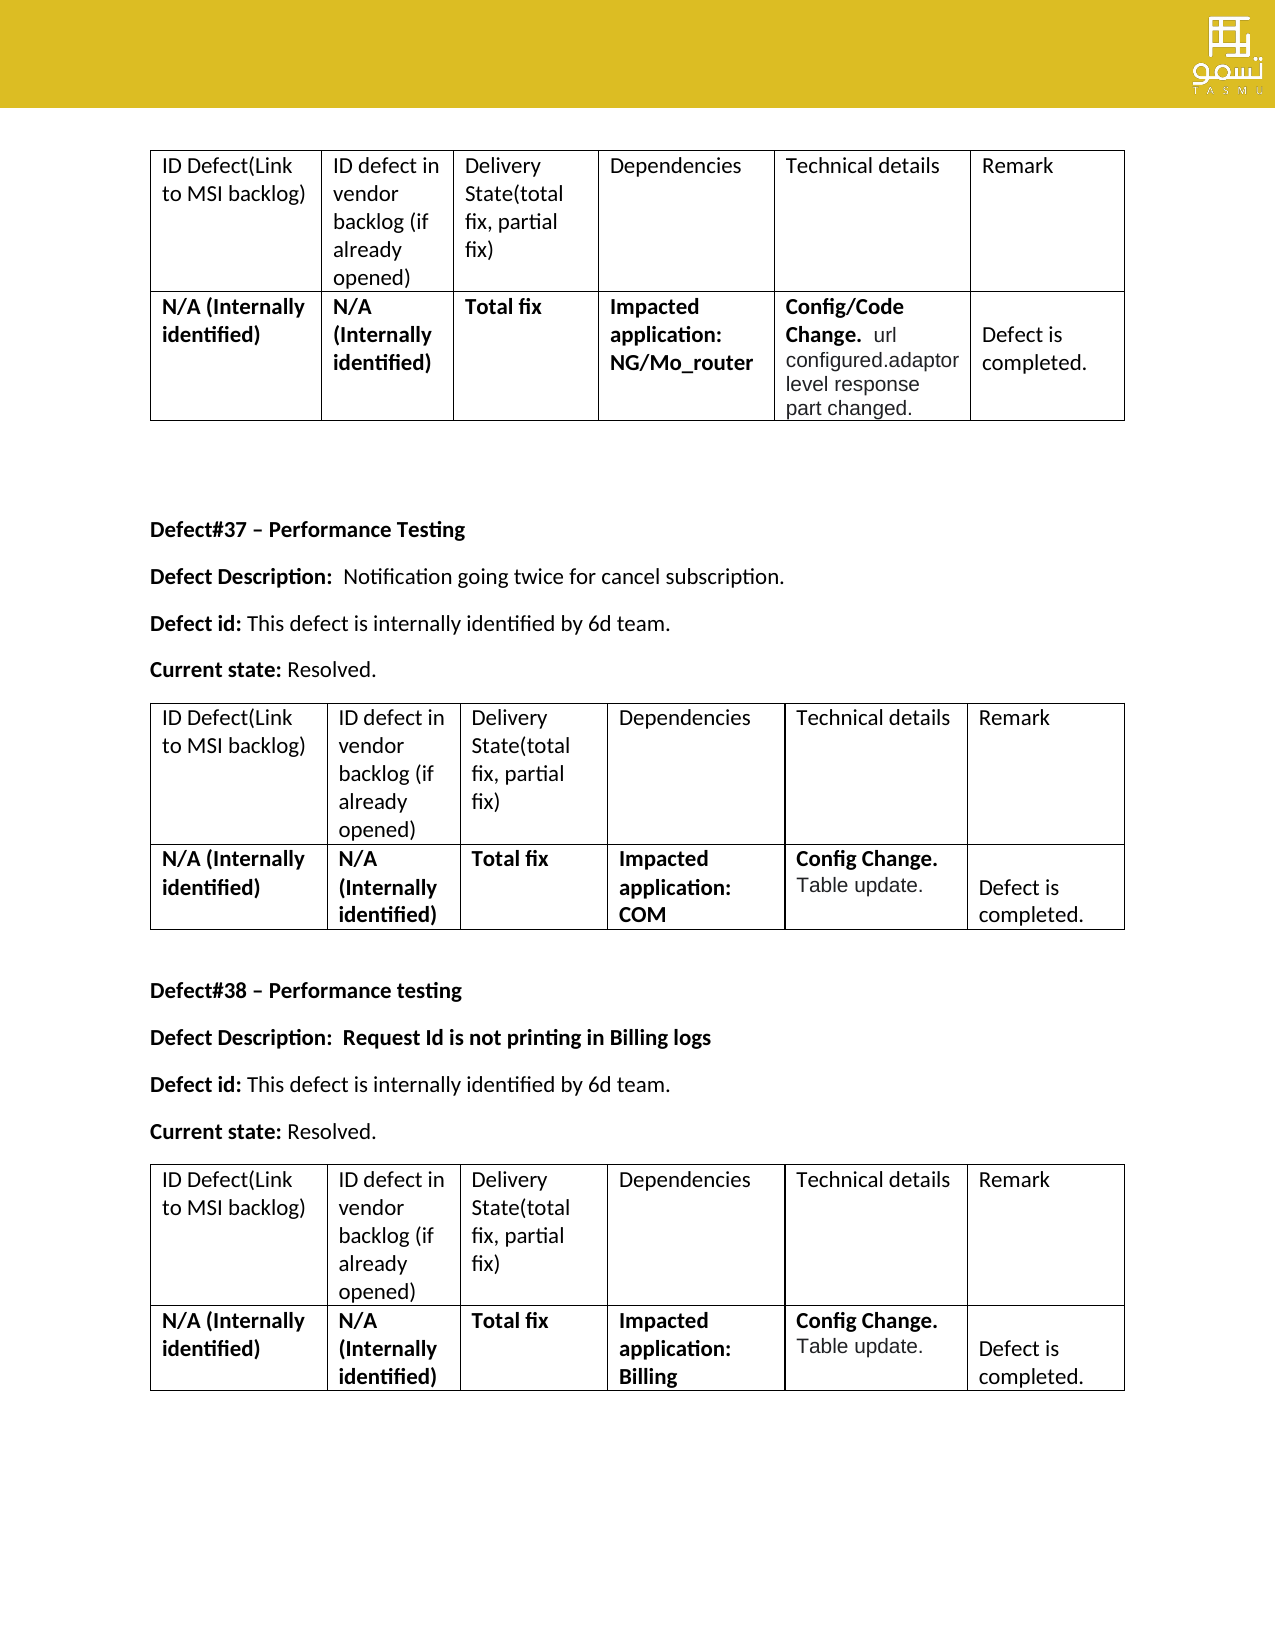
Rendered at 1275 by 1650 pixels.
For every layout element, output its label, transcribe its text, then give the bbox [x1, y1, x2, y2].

table_cell Total fix [454, 292, 598, 420]
table_header Remark [971, 151, 1124, 291]
table_header Delivery State(total fix, partial fix) [461, 704, 607, 843]
table_header Remark [968, 704, 1124, 843]
table_header Technical details [786, 1165, 967, 1305]
table_cell N/A (Internally identified) [328, 845, 460, 929]
table_header Dependencies [608, 704, 784, 843]
text Defect id: This defect is internally identified by 6d team. [150, 609, 1125, 637]
table_cell Defect is completed. [971, 292, 1124, 420]
table_header Technical details [775, 151, 970, 291]
table_cell Config/Code Change. url configured.adaptor level response part changed. [775, 292, 970, 420]
text Current state: Resolved. [150, 656, 1125, 683]
table_cell Config Change. Table update. [786, 845, 967, 929]
table_header Dependencies [608, 1165, 784, 1305]
table_cell Defect is completed. [968, 1306, 1124, 1390]
table_header ID defect in vendor backlog (if already opened) [328, 704, 460, 843]
table_header ID defect in vendor backlog (if already opened) [328, 1165, 460, 1305]
text Defect#38 – Performance testing [150, 977, 1125, 1004]
table_header Delivery State(total fix, partial fix) [454, 151, 598, 291]
text Defect#37 – Performance Testing [150, 515, 1125, 543]
table_cell N/A (Internally identified) [328, 1306, 460, 1390]
table_cell Impacted application: Billing [608, 1306, 784, 1390]
table_header Technical details [786, 704, 967, 843]
table_header ID defect in vendor backlog (if already opened) [322, 151, 453, 291]
table_header Delivery State(total fix, partial fix) [461, 1165, 607, 1305]
picture [1192, 12, 1263, 100]
table_header ID Defect(Link to MSI backlog) [151, 1165, 327, 1305]
table_cell Impacted application: COM [608, 845, 784, 929]
table_cell Total fix [461, 1306, 607, 1390]
table_cell Impacted application: NG/Mo_router [599, 292, 774, 420]
table_cell N/A (Internally identified) [322, 292, 453, 420]
text Defect id: This defect is internally identified by 6d team. [150, 1070, 1125, 1098]
text Current state: Resolved. [150, 1117, 1125, 1145]
table_header ID Defect(Link to MSI backlog) [151, 151, 321, 291]
table_cell Defect is completed. [968, 845, 1124, 929]
table_header Dependencies [599, 151, 774, 291]
table_cell N/A (Internally identified) [151, 845, 327, 929]
table_header ID Defect(Link to MSI backlog) [151, 704, 327, 843]
table_cell N/A (Internally identified) [151, 1306, 327, 1390]
text Defect Description: Request Id is not printing in Billing logs [150, 1023, 1125, 1051]
table_cell Config Change. Table update. [786, 1306, 967, 1390]
table_header Remark [968, 1165, 1124, 1305]
table_cell N/A (Internally identified) [151, 292, 321, 420]
table_cell Total fix [461, 845, 607, 929]
text Defect Description: Notification going twice for cancel subscription. [150, 562, 1125, 590]
